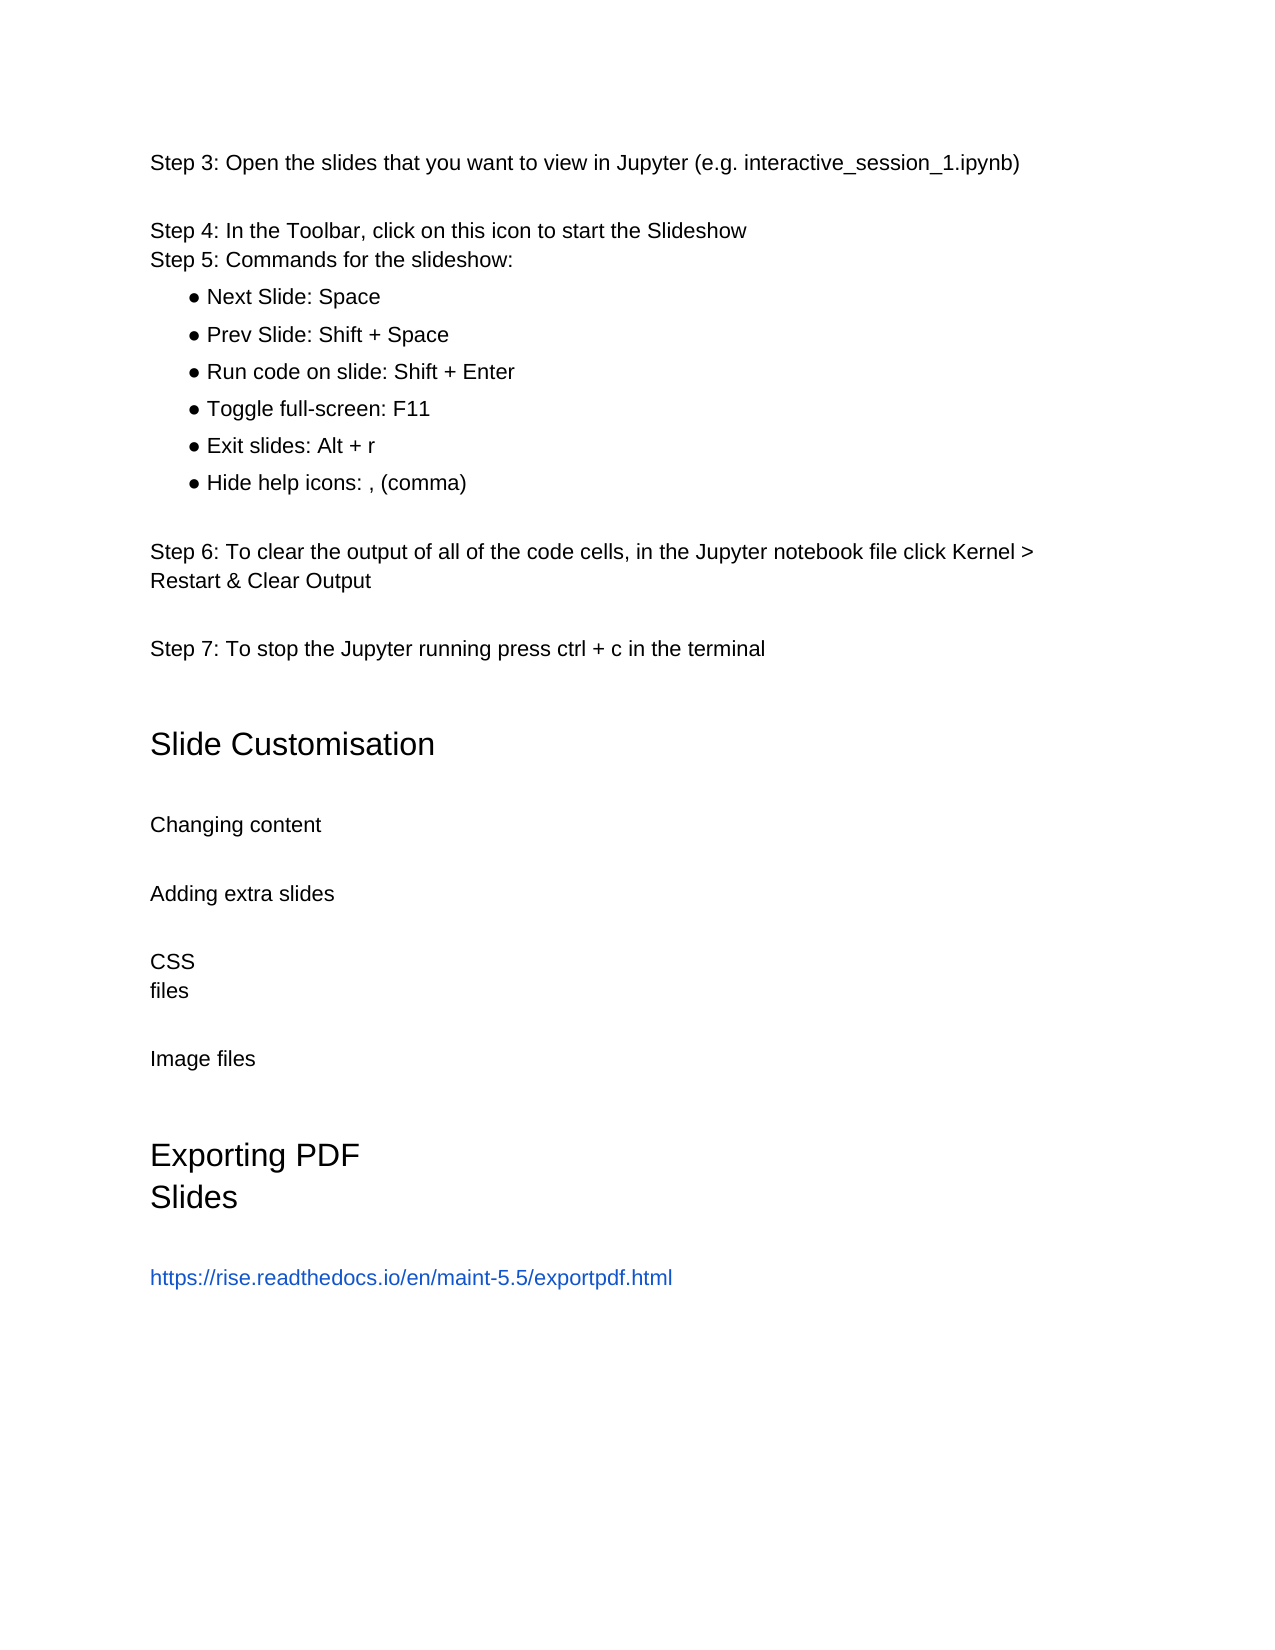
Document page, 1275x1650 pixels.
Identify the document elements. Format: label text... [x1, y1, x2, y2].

text Step 4: In the Toolbar, click on this icon to start the Slideshow [150, 218, 759, 244]
text Exporting PDF Slides [150, 1136, 452, 1215]
text ● Hide help icons: , (comma) [187, 470, 484, 495]
text Step 5: Commands for the slideshow: [150, 247, 520, 273]
text Step 6: To clear the output of all of the code cells, in the Jupyter notebook file click Kernel > Restart & Clear Output [150, 539, 1051, 593]
text Step 3: Open the slides that you want to view in Jupyter (e.g. interactive_session_1.ipynb) [150, 150, 1028, 175]
text Changing content [150, 812, 326, 837]
text ● Exit slides: Alt + r [187, 433, 396, 458]
text https://rise.readthedocs.io/en/maint-5.5/exportpdf.html [150, 1265, 721, 1290]
text ● Next Slide: Space [187, 284, 399, 309]
text Adding extra slides [150, 880, 338, 906]
text Image files [150, 1046, 258, 1071]
text Slide Customisation [150, 725, 438, 762]
text CSS files [150, 949, 237, 1003]
text Step 7: To stop the Jupyter running press ctrl + c in the terminal [150, 636, 777, 661]
text ● Prev Slide: Shift + Space [187, 322, 467, 347]
text ● Toggle full-screen: F11 [187, 396, 447, 421]
text ● Run code on slide: Shift + Enter [187, 358, 534, 384]
